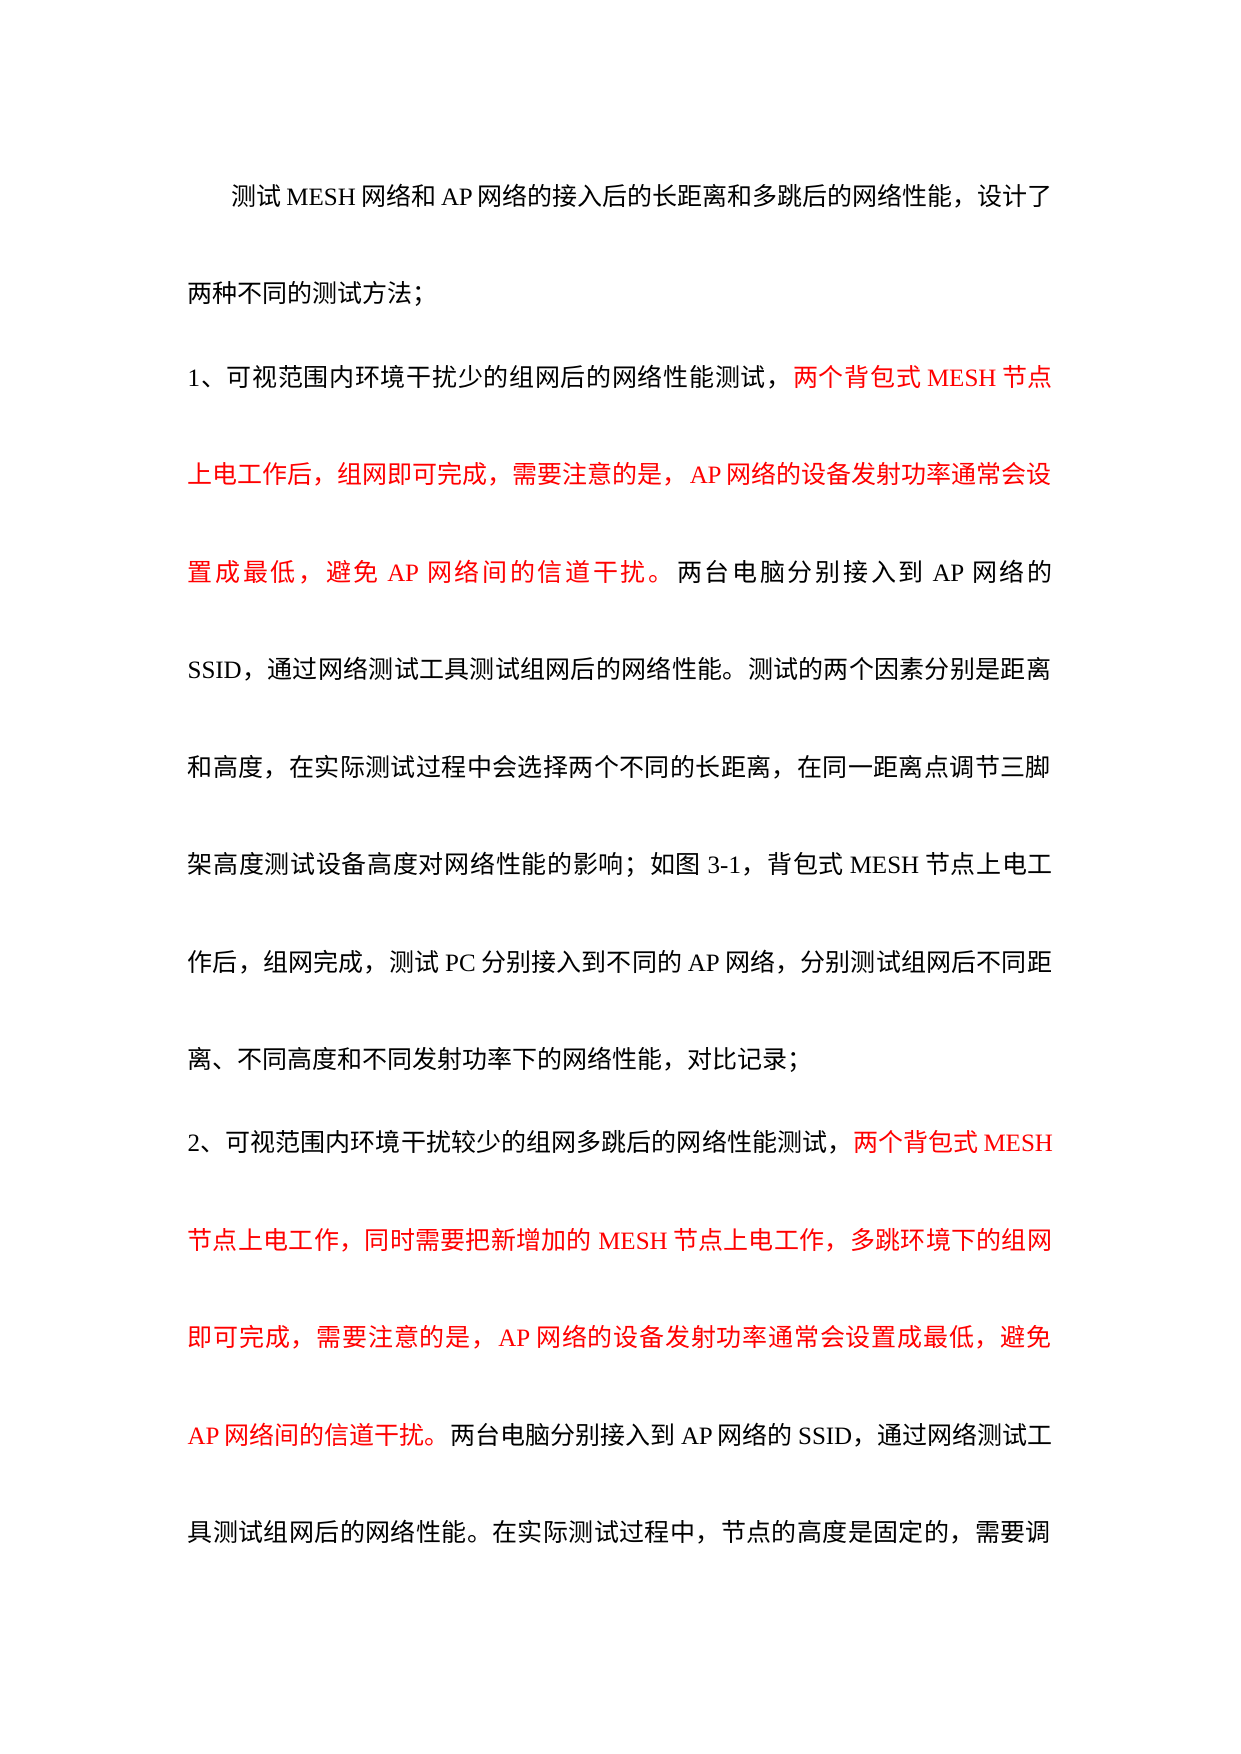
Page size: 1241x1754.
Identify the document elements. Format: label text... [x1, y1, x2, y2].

text 1、可视范围内环境干扰少的组网后的网络性能测试，两个背包式MESH节点上电工作后，组网即可完成，需要注意的是，AP网络的设备发射功率通常会设置成最低，避免AP网络间的信道干扰。两台电脑分别接入到AP网络的SSID，通过网络测试工具测试组网后的网络性能。测试的两个因素分别是距离和高度，在实际测试过程中会选择两个不同的长距离，在同一距离点调节三脚架高度测试设备高度对网络性能的影响；如图3-1，背包式MESH节点上电工作后，组网完成，测试PC分别接入到不同的AP网络，分别测试组网后不同距离、不同高度和不同发射功率下的网络性能，对比记录； [187, 343, 1053, 1090]
text 测试MESH网络和AP网络的接入后的长距离和多跳后的网络性能，设计了两种不同的测试方法； [187, 162, 1053, 324]
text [187, 1108, 1053, 1563]
